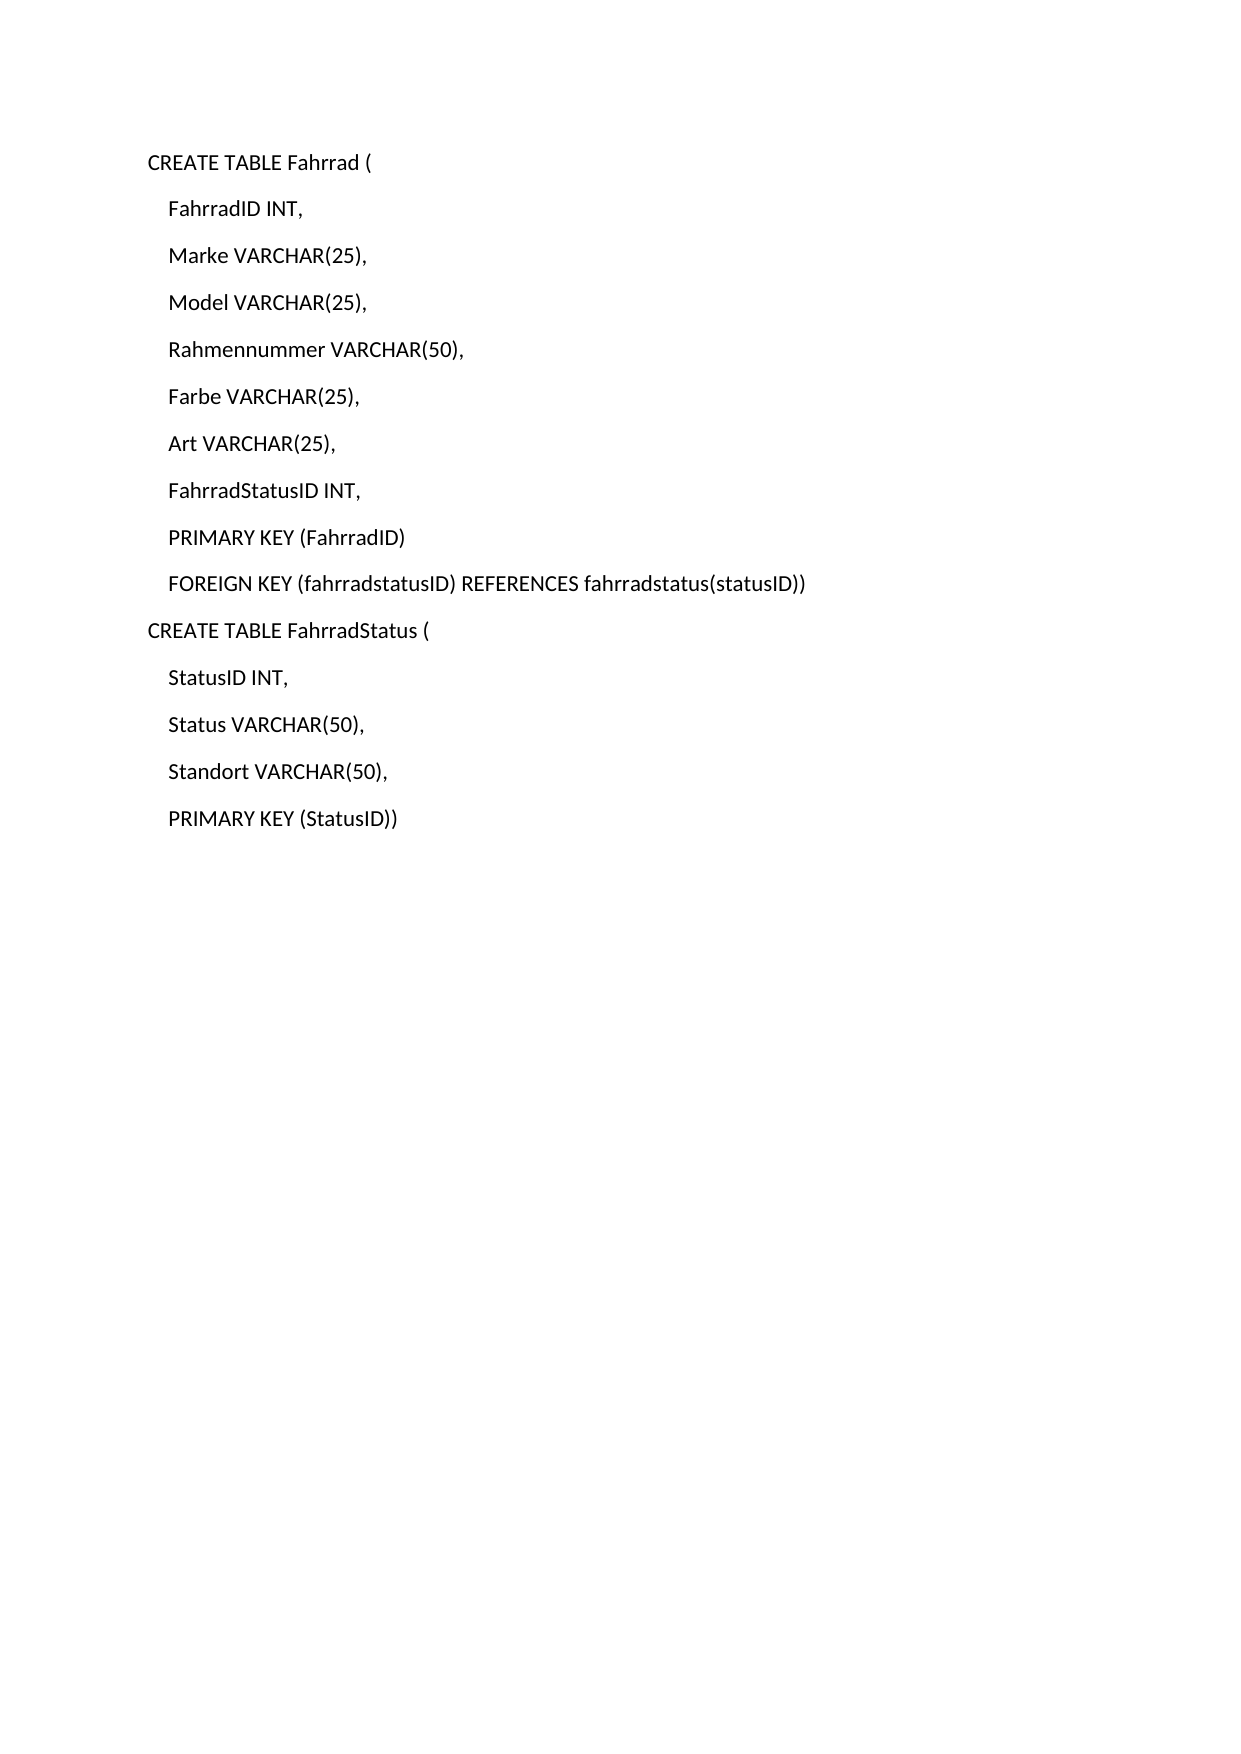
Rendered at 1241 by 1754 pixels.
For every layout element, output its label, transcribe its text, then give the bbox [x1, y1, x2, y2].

text Art VARCHAR(25), [148, 429, 1093, 457]
text Status VARCHAR(50), [148, 710, 1093, 738]
text Farbe VARCHAR(25), [148, 382, 1093, 410]
text Standort VARCHAR(50), [148, 757, 1093, 785]
text CREATE TABLE FahrradStatus ( [148, 616, 1093, 644]
text StatusID INT, [148, 663, 1093, 691]
text FahrradID INT, [148, 194, 1093, 222]
text Rahmennummer VARCHAR(50), [148, 335, 1093, 363]
text CREATE TABLE Fahrrad ( [148, 148, 1093, 176]
text Model VARCHAR(25), [148, 288, 1093, 316]
text FOREIGN KEY (fahrradstatusID) REFERENCES fahrradstatus(statusID)) [148, 569, 1093, 597]
text PRIMARY KEY (FahrradID) [148, 523, 1093, 551]
text PRIMARY KEY (StatusID)) [148, 804, 1093, 832]
text Marke VARCHAR(25), [148, 241, 1093, 269]
text FahrradStatusID INT, [148, 476, 1093, 504]
